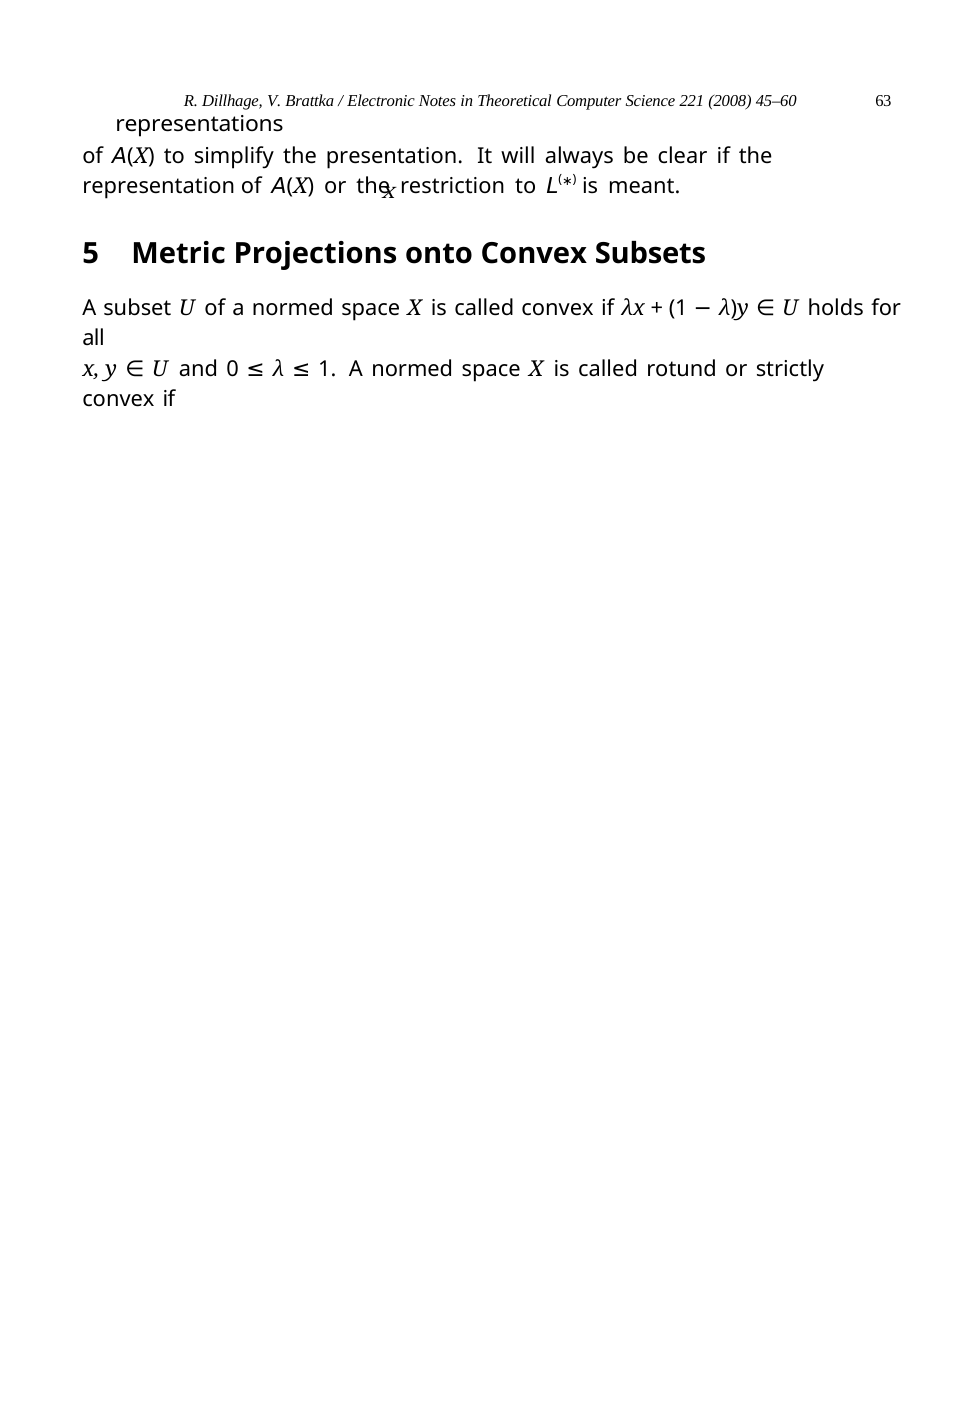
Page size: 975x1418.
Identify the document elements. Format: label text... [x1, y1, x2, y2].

text of A(X) to simplify the presentation. It will always be clear if the representation of A(X) or the restriction to L(∗) is meant. [82, 140, 892, 200]
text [115, 108, 904, 138]
subtitle Metric Projections onto Convex Subsets [82, 232, 904, 272]
text x, y ∈ U and 0 ≤ λ ≤ 1. A normed space X is called rotund or strictly convex if [82, 353, 904, 413]
text A subset U of a normed space X is called convex if λx + (1 − λ)y ∈ U holds for all [82, 292, 904, 352]
